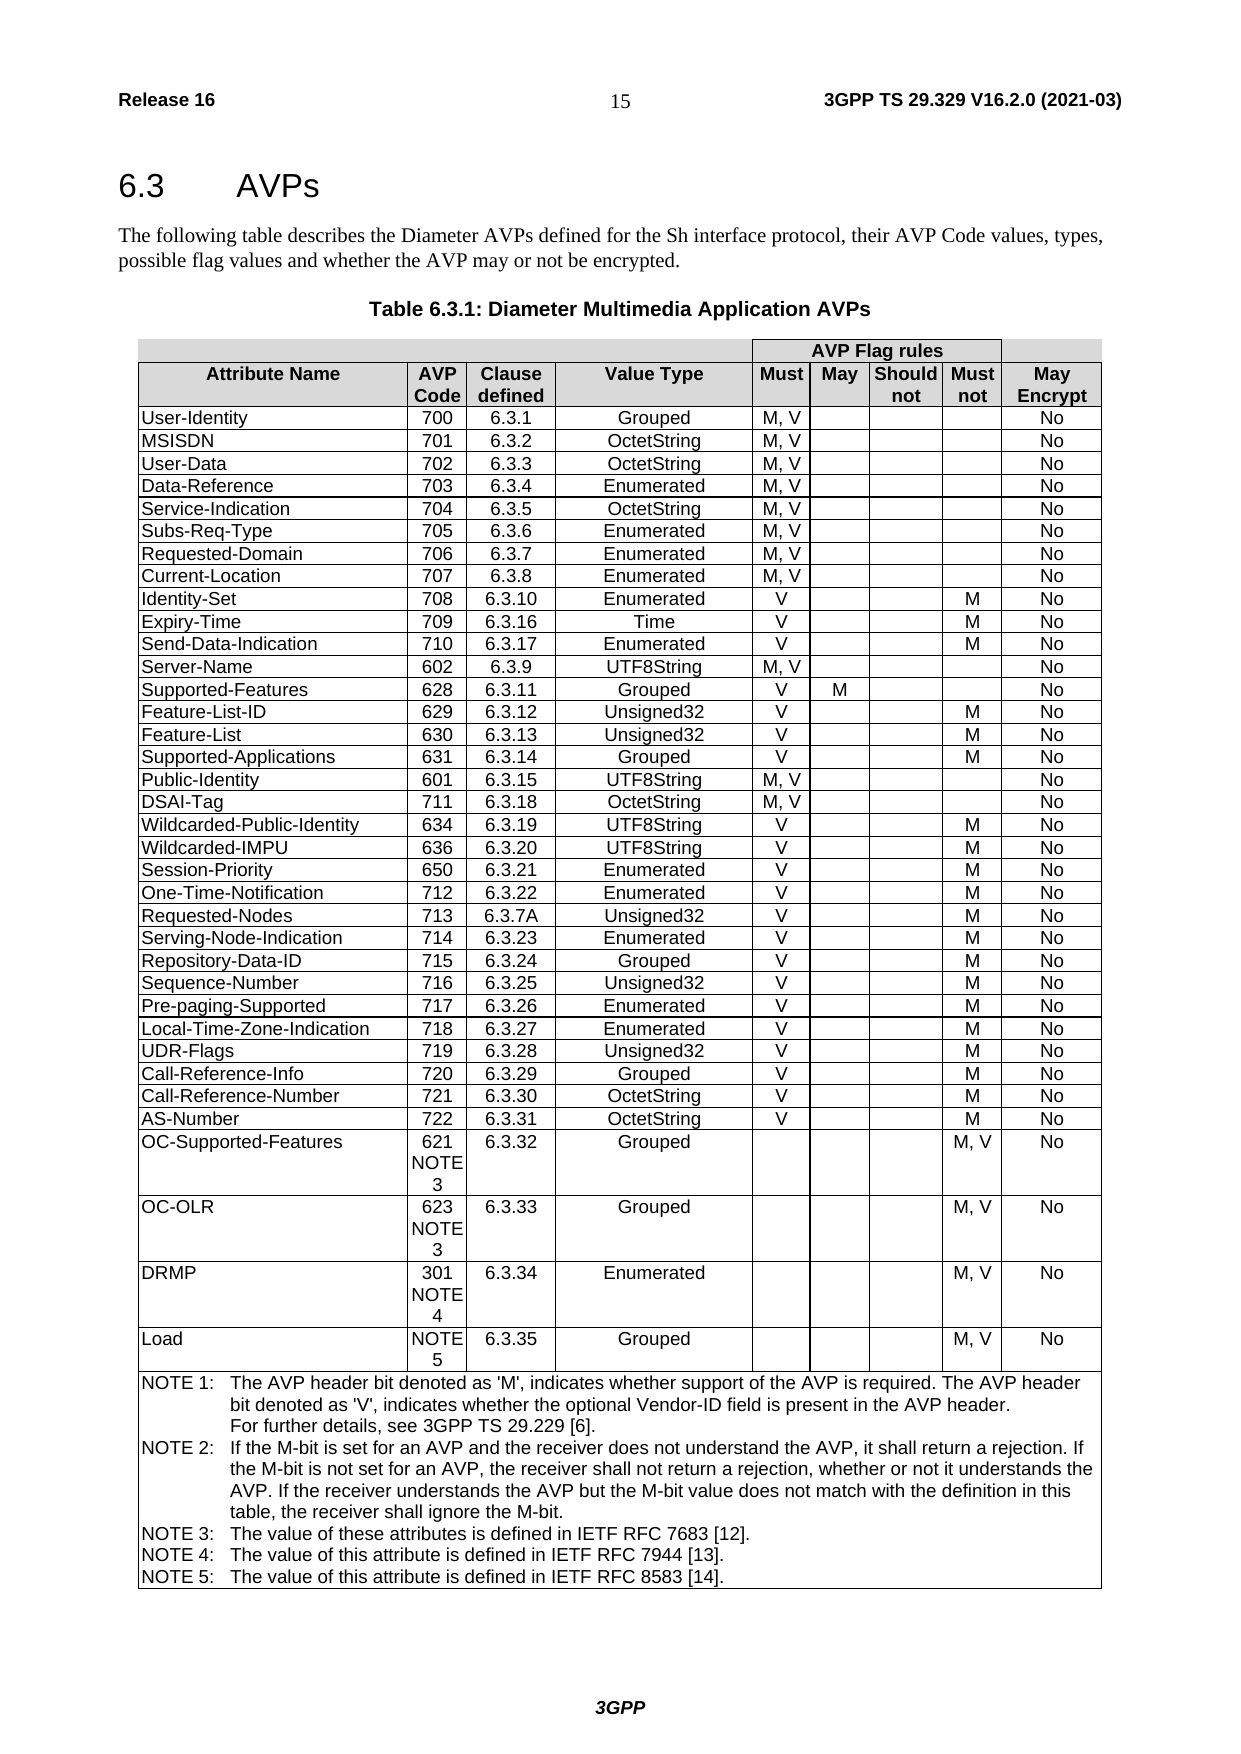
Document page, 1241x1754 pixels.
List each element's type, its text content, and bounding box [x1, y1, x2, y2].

table_cell OctetString [556, 452, 752, 474]
table_cell Attribute Name [139, 363, 407, 406]
table_cell No [1002, 565, 1101, 587]
table_cell [870, 520, 942, 542]
table_cell M, V [943, 1262, 1001, 1327]
table_cell Feature-List-ID [139, 701, 407, 722]
table_cell Unsigned32 [556, 701, 752, 722]
table_cell Enumerated [556, 520, 752, 542]
table_cell No [1002, 1196, 1101, 1261]
table_cell [811, 543, 869, 564]
table_cell 703 [408, 475, 466, 496]
table_cell M [943, 1018, 1001, 1039]
table_cell V [753, 995, 809, 1016]
table_cell V [753, 611, 809, 632]
table_cell 714 [408, 927, 466, 948]
table_cell M [811, 678, 869, 700]
table_cell M [943, 633, 1001, 655]
table_cell M [943, 746, 1001, 768]
table_cell Enumerated [556, 475, 752, 496]
table_cell Requested-Domain [139, 543, 407, 564]
table_cell May Encrypt [1002, 363, 1101, 406]
table_cell No [1002, 1063, 1101, 1084]
table_cell V [753, 678, 809, 700]
table_cell V [753, 1108, 809, 1129]
table_cell M, V [753, 769, 809, 790]
table_cell [811, 1108, 869, 1129]
table_cell 6.3.30 [467, 1085, 555, 1107]
table_cell [811, 859, 869, 881]
table_cell V [753, 950, 809, 971]
table_cell [870, 1328, 942, 1371]
table_cell M [943, 1108, 1001, 1129]
table_cell Enumerated [556, 633, 752, 655]
table_cell 6.3.5 [467, 498, 555, 519]
table_cell 301 NOTE 4 [408, 1262, 466, 1327]
table_cell No [1002, 882, 1101, 903]
table_cell Grouped [556, 1130, 752, 1195]
table_cell [811, 701, 869, 722]
table_cell [811, 904, 869, 926]
table_cell [811, 972, 869, 994]
table_cell 705 [408, 520, 466, 542]
table_cell UTF8String [556, 769, 752, 790]
table_cell 601 [408, 769, 466, 790]
table_cell Wildcarded-IMPU [139, 837, 407, 858]
table_cell M, V [943, 1196, 1001, 1261]
table_cell [943, 565, 1001, 587]
table_cell [870, 724, 942, 745]
table_cell 715 [408, 950, 466, 971]
table_cell [870, 1018, 942, 1039]
table_cell M [943, 859, 1001, 881]
table_cell 6.3.1 [467, 407, 555, 429]
table_cell No [1002, 407, 1101, 429]
table_cell [811, 837, 869, 858]
table_cell [870, 407, 942, 429]
table_cell V [753, 814, 809, 836]
table_cell 701 [408, 430, 466, 451]
table_cell [811, 1018, 869, 1039]
table_cell 708 [408, 588, 466, 609]
table_cell Identity-Set [139, 588, 407, 609]
table_cell 6.3.14 [467, 746, 555, 768]
table_cell V [753, 859, 809, 881]
table_cell Wildcarded-Public-Identity [139, 814, 407, 836]
table_cell No [1002, 927, 1101, 948]
table_cell Unsigned32 [556, 1040, 752, 1062]
table_cell No [1002, 588, 1101, 609]
table_cell 629 [408, 701, 466, 722]
table_cell M [943, 611, 1001, 632]
table_cell Grouped [556, 950, 752, 971]
table_cell 6.3.7 [467, 543, 555, 564]
table_cell 709 [408, 611, 466, 632]
table_cell No [1002, 859, 1101, 881]
table_cell [870, 972, 942, 994]
table_cell May [811, 363, 869, 406]
table_cell Must not [943, 363, 1001, 406]
table_cell [943, 769, 1001, 790]
table_cell Pre-paging-Supported [139, 995, 407, 1016]
table_cell AS-Number [139, 1108, 407, 1129]
table_cell [870, 995, 942, 1016]
table_cell Enumerated [556, 882, 752, 903]
table_cell Load [139, 1328, 407, 1371]
table_cell 6.3.26 [467, 995, 555, 1016]
table_cell V [753, 1018, 809, 1039]
table_cell 6.3.28 [467, 1040, 555, 1062]
table_cell 6.3.16 [467, 611, 555, 632]
table_cell M, V [753, 452, 809, 474]
table_cell [811, 588, 869, 609]
table_cell 713 [408, 904, 466, 926]
table_cell 6.3.22 [467, 882, 555, 903]
table_cell M [943, 995, 1001, 1016]
table_cell [870, 837, 942, 858]
table_cell M, V [753, 543, 809, 564]
table_cell V [753, 837, 809, 858]
table_cell No [1002, 678, 1101, 700]
table_cell [811, 769, 869, 790]
table_cell 6.3.8 [467, 565, 555, 587]
table_cell 6.3.15 [467, 769, 555, 790]
table_cell 6.3.12 [467, 701, 555, 722]
table_cell 623 NOTE 3 [408, 1196, 466, 1261]
table_cell [870, 678, 942, 700]
table_cell No [1002, 520, 1101, 542]
table_cell Enumerated [556, 1018, 752, 1039]
table_cell [870, 769, 942, 790]
table_cell 6.3.20 [467, 837, 555, 858]
subtitle 6.3 AVPs [118, 166, 1122, 205]
table_cell 602 [408, 656, 466, 677]
table_cell M, V [753, 656, 809, 677]
table_cell M [943, 724, 1001, 745]
table_cell [811, 1262, 869, 1327]
table_cell MSISDN [139, 430, 407, 451]
table_cell 6.3.7A [467, 904, 555, 926]
table_cell Supported-Applications [139, 746, 407, 768]
table_cell 6.3.18 [467, 791, 555, 813]
table_cell No [1002, 430, 1101, 451]
table_cell 711 [408, 791, 466, 813]
table_cell [811, 1328, 869, 1371]
table_cell M [943, 904, 1001, 926]
table_cell 6.3.3 [467, 452, 555, 474]
table_cell [870, 882, 942, 903]
table_cell Enumerated [556, 995, 752, 1016]
table_cell 710 [408, 633, 466, 655]
table_cell Grouped [556, 678, 752, 700]
table_cell M [943, 882, 1001, 903]
table_cell [943, 452, 1001, 474]
table_cell M [943, 972, 1001, 994]
text The following table describes the Diameter AVPs defined for the Sh interface protocol, their AVP Code values, types, possible flag values and whether the AVP may or not be encrypted. [118, 223, 1122, 272]
table_cell NOTE 1: The AVP header bit denoted as 'M', indicates whether support of the AVP is required. The AVP header bit denoted as 'V', indicates whether the optional Vendor-ID field is present in the AVP header. For further details, see 3GPP TS 29.229 [6]. NOTE 2: If the M-bit is set for an AVP and the receiver does not understand the AVP, it shall return a rejection. If the M-bit is not set for an AVP, the receiver shall not return a rejection, whether or not it understands the AVP. If the receiver understands the AVP but the M-bit value does not match with the definition in this table, the receiver shall ignore the M-bit. NOTE 3: The value of these attributes is defined in IETF RFC 7683 [12]. NOTE 4: The value of this attribute is defined in IETF RFC 7944 [13]. NOTE 5: The value of this attribute is defined in IETF RFC 8583 [14]. [139, 1372, 1101, 1587]
table_cell OC-OLR [139, 1196, 407, 1261]
table_cell Public-Identity [139, 769, 407, 790]
table_cell M [943, 588, 1001, 609]
table_cell No [1002, 724, 1101, 745]
table_cell [870, 791, 942, 813]
table_cell [811, 1040, 869, 1062]
table_cell M, V [753, 407, 809, 429]
table_cell 6.3.19 [467, 814, 555, 836]
table_cell [870, 1085, 942, 1107]
table_cell V [753, 1063, 809, 1084]
table_cell [870, 543, 942, 564]
table_cell 6.3.29 [467, 1063, 555, 1084]
table_cell [811, 407, 869, 429]
table_cell [870, 746, 942, 768]
table_cell 631 [408, 746, 466, 768]
table_cell No [1002, 1018, 1101, 1039]
table_cell [811, 791, 869, 813]
table_cell [943, 475, 1001, 496]
table_cell 6.3.32 [467, 1130, 555, 1195]
table_cell M, V [943, 1130, 1001, 1195]
table_cell [870, 656, 942, 677]
table_cell 721 [408, 1085, 466, 1107]
table_cell M [943, 814, 1001, 836]
table_cell M [943, 950, 1001, 971]
table_cell Should not [870, 363, 942, 406]
table_cell 718 [408, 1018, 466, 1039]
table_cell 6.3.21 [467, 859, 555, 881]
table_cell 6.3.17 [467, 633, 555, 655]
table_cell [811, 656, 869, 677]
table_cell [811, 475, 869, 496]
table_cell No [1002, 656, 1101, 677]
table_cell [870, 1196, 942, 1261]
table_cell [753, 1262, 809, 1327]
table_cell No [1002, 498, 1101, 519]
table_cell OctetString [556, 430, 752, 451]
table_cell 628 [408, 678, 466, 700]
table_cell 621 NOTE 3 [408, 1130, 466, 1195]
table_cell 716 [408, 972, 466, 994]
table_cell V [753, 633, 809, 655]
table_cell [870, 701, 942, 722]
table_cell 636 [408, 837, 466, 858]
table_cell Enumerated [556, 565, 752, 587]
table_cell No [1002, 814, 1101, 836]
table_cell Clause defined [467, 363, 555, 406]
table_cell No [1002, 543, 1101, 564]
table_cell V [753, 882, 809, 903]
table_cell UDR-Flags [139, 1040, 407, 1062]
table_cell [811, 633, 869, 655]
table_cell 706 [408, 543, 466, 564]
table_cell Grouped [556, 1196, 752, 1261]
table_cell Sequence-Number [139, 972, 407, 994]
table_cell Grouped [556, 1328, 752, 1371]
table_header [138, 339, 752, 362]
table_cell One-Time-Notification [139, 882, 407, 903]
table_cell No [1002, 452, 1101, 474]
table_cell [753, 1130, 809, 1195]
table_cell [870, 1040, 942, 1062]
table_cell 6.3.24 [467, 950, 555, 971]
table_cell Unsigned32 [556, 972, 752, 994]
table_cell [753, 1328, 809, 1371]
table_cell Grouped [556, 1063, 752, 1084]
table_cell M [943, 1063, 1001, 1084]
table_cell No [1002, 1262, 1101, 1327]
table_cell 650 [408, 859, 466, 881]
table_cell V [753, 746, 809, 768]
table_cell [870, 611, 942, 632]
table_cell 634 [408, 814, 466, 836]
table_cell M [943, 927, 1001, 948]
table_cell 700 [408, 407, 466, 429]
table_cell [870, 927, 942, 948]
table_cell [811, 498, 869, 519]
table_cell M, V [943, 1328, 1001, 1371]
table_cell No [1002, 791, 1101, 813]
table_cell Data-Reference [139, 475, 407, 496]
table_cell Server-Name [139, 656, 407, 677]
table_cell [943, 791, 1001, 813]
table_cell [870, 814, 942, 836]
table_cell Serving-Node-Indication [139, 927, 407, 948]
table_cell 6.3.11 [467, 678, 555, 700]
table_cell Expiry-Time [139, 611, 407, 632]
table_cell [870, 588, 942, 609]
table_cell [870, 1262, 942, 1327]
table_cell User-Identity [139, 407, 407, 429]
table_cell Unsigned32 [556, 724, 752, 745]
table_cell Time [556, 611, 752, 632]
table_cell No [1002, 633, 1101, 655]
table_cell M [943, 701, 1001, 722]
table_cell 6.3.31 [467, 1108, 555, 1129]
table_cell [811, 611, 869, 632]
table_cell OctetString [556, 791, 752, 813]
table_cell Value Type [556, 363, 752, 406]
table_cell [943, 678, 1001, 700]
table_cell Must [753, 363, 809, 406]
table_cell 722 [408, 1108, 466, 1129]
table_cell Call-Reference-Number [139, 1085, 407, 1107]
table_cell [811, 1130, 869, 1195]
table_cell Subs-Req-Type [139, 520, 407, 542]
table_cell [811, 1063, 869, 1084]
table_cell Requested-Nodes [139, 904, 407, 926]
table_cell [753, 1196, 809, 1261]
table_cell M, V [753, 565, 809, 587]
table_cell 6.3.2 [467, 430, 555, 451]
table_cell 6.3.9 [467, 656, 555, 677]
table_cell 6.3.13 [467, 724, 555, 745]
table_cell [811, 995, 869, 1016]
table_cell No [1002, 837, 1101, 858]
table_cell [943, 543, 1001, 564]
text Table 6.3.1: Diameter Multimedia Application AVPs [118, 297, 1122, 321]
table_cell V [753, 1040, 809, 1062]
table_cell [870, 633, 942, 655]
table_cell Local-Time-Zone-Indication [139, 1018, 407, 1039]
table_cell Grouped [556, 407, 752, 429]
table_cell [870, 1130, 942, 1195]
table_cell [870, 452, 942, 474]
table_cell OC-Supported-Features [139, 1130, 407, 1195]
table_cell OctetString [556, 498, 752, 519]
table_cell Current-Location [139, 565, 407, 587]
table_cell [811, 724, 869, 745]
table_cell AVP Code [408, 363, 466, 406]
table_cell M, V [753, 791, 809, 813]
table_cell [870, 950, 942, 971]
table_cell Enumerated [556, 927, 752, 948]
table_cell [811, 927, 869, 948]
table_cell [943, 407, 1001, 429]
table_cell Feature-List [139, 724, 407, 745]
table_cell No [1002, 1108, 1101, 1129]
table_header AVP Flag rules [753, 340, 1001, 362]
table_cell No [1002, 701, 1101, 722]
table_cell Enumerated [556, 1262, 752, 1327]
table_cell [870, 430, 942, 451]
table_cell [811, 520, 869, 542]
table_cell 630 [408, 724, 466, 745]
table_cell No [1002, 1328, 1101, 1371]
table_cell [811, 452, 869, 474]
table_cell [870, 1063, 942, 1084]
table_cell [870, 904, 942, 926]
table_cell Enumerated [556, 859, 752, 881]
table_cell [943, 656, 1001, 677]
table_cell 6.3.4 [467, 475, 555, 496]
table_cell No [1002, 746, 1101, 768]
table_cell No [1002, 1040, 1101, 1062]
table_cell Supported-Features [139, 678, 407, 700]
table_cell 6.3.25 [467, 972, 555, 994]
table_cell 6.3.33 [467, 1196, 555, 1261]
table_cell Grouped [556, 746, 752, 768]
table_cell M [943, 1085, 1001, 1107]
table_cell [870, 475, 942, 496]
table_cell User-Data [139, 452, 407, 474]
table_cell Call-Reference-Info [139, 1063, 407, 1084]
table_cell [870, 859, 942, 881]
table_cell M, V [753, 520, 809, 542]
table_cell [811, 565, 869, 587]
table_cell [811, 950, 869, 971]
table_cell M, V [753, 430, 809, 451]
table_cell [811, 882, 869, 903]
table_cell 719 [408, 1040, 466, 1062]
table_cell 6.3.10 [467, 588, 555, 609]
table_cell V [753, 1085, 809, 1107]
table_cell No [1002, 995, 1101, 1016]
table_cell [811, 1196, 869, 1261]
table_cell Service-Indication [139, 498, 407, 519]
table_cell [943, 520, 1001, 542]
table_cell No [1002, 611, 1101, 632]
table_cell 704 [408, 498, 466, 519]
table_cell 720 [408, 1063, 466, 1084]
table_cell V [753, 724, 809, 745]
table_cell M [943, 1040, 1001, 1062]
table_cell Repository-Data-ID [139, 950, 407, 971]
table_cell [811, 814, 869, 836]
table_cell V [753, 588, 809, 609]
table_cell OctetString [556, 1085, 752, 1107]
table_cell 6.3.27 [467, 1018, 555, 1039]
table_cell 707 [408, 565, 466, 587]
table_cell V [753, 701, 809, 722]
table_cell NOTE 5 [408, 1328, 466, 1371]
table_cell V [753, 972, 809, 994]
table_cell UTF8String [556, 656, 752, 677]
table_cell 6.3.35 [467, 1328, 555, 1371]
table_cell [943, 430, 1001, 451]
table_cell [870, 565, 942, 587]
table_cell UTF8String [556, 814, 752, 836]
table_cell Enumerated [556, 588, 752, 609]
table_cell [870, 498, 942, 519]
table_cell [811, 746, 869, 768]
table_cell [811, 430, 869, 451]
table_cell DSAI-Tag [139, 791, 407, 813]
table_cell M, V [753, 475, 809, 496]
table_cell No [1002, 769, 1101, 790]
table_cell M, V [753, 498, 809, 519]
table_cell Send-Data-Indication [139, 633, 407, 655]
table_cell UTF8String [556, 837, 752, 858]
table_cell No [1002, 904, 1101, 926]
table_cell OctetString [556, 1108, 752, 1129]
table_cell 717 [408, 995, 466, 1016]
table_cell V [753, 904, 809, 926]
table_cell No [1002, 1130, 1101, 1195]
table_cell 6.3.23 [467, 927, 555, 948]
table_header [1002, 339, 1102, 362]
table_cell [870, 1108, 942, 1129]
table_cell 712 [408, 882, 466, 903]
table_cell [943, 498, 1001, 519]
table_cell Session-Priority [139, 859, 407, 881]
table_cell 6.3.34 [467, 1262, 555, 1327]
table_cell [811, 1085, 869, 1107]
table_cell Enumerated [556, 543, 752, 564]
table_cell No [1002, 950, 1101, 971]
table_cell 702 [408, 452, 466, 474]
table_cell DRMP [139, 1262, 407, 1327]
table_cell 6.3.6 [467, 520, 555, 542]
table_cell No [1002, 1085, 1101, 1107]
table_cell No [1002, 475, 1101, 496]
table_cell Unsigned32 [556, 904, 752, 926]
table_cell V [753, 927, 809, 948]
table_cell No [1002, 972, 1101, 994]
table_cell M [943, 837, 1001, 858]
